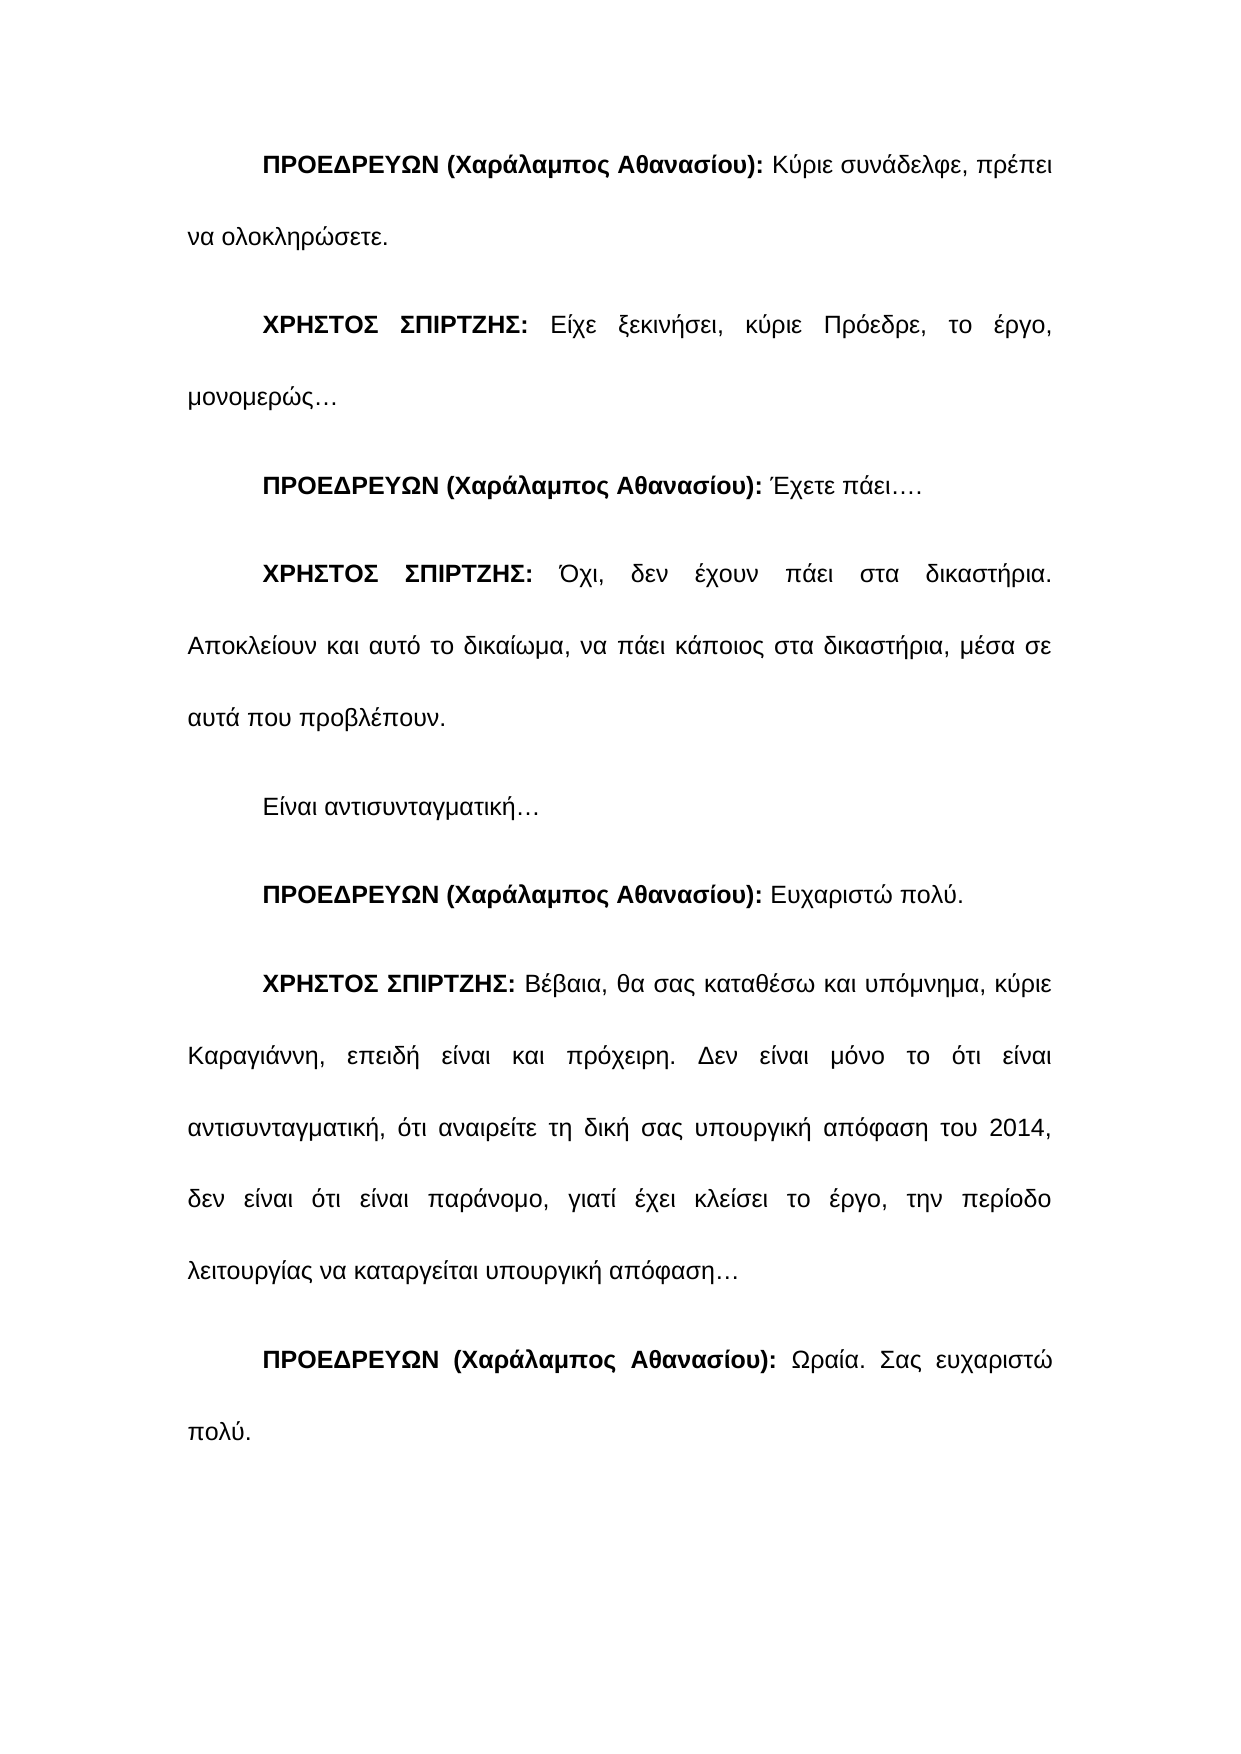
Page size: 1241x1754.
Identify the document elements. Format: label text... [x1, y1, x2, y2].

text ΠΡΟΕΔΡΕΥΩΝ (Χαράλαμπος Αθανασίου): Ωραία. Σας ευχαριστώ πολύ. [187, 1345, 1053, 1445]
text Είναι αντισυνταγματική… [187, 792, 1053, 820]
text ΠΡΟΕΔΡΕΥΩΝ (Χαράλαμπος Αθανασίου): Έχετε πάει…. [187, 471, 1053, 499]
text ΠΡΟΕΔΡΕΥΩΝ (Χαράλαμπος Αθανασίου): Ευχαριστώ πολύ. [187, 880, 1053, 909]
text ΧΡΗΣΤΟΣ ΣΠΙΡΤΖΗΣ: Όχι, δεν έχουν πάει στα δικαστήρια. Αποκλείουν και αυτό το δικαίωμα, να πάει κάποιος στα δικαστήρια, μέσα σε αυτά που προβλέπουν. [187, 559, 1053, 732]
text ΧΡΗΣΤΟΣ ΣΠΙΡΤΖΗΣ: Είχε ξεκινήσει, κύριε Πρόεδρε, το έργο, μονομερώς… [187, 310, 1053, 411]
text ΧΡΗΣΤΟΣ ΣΠΙΡΤΖΗΣ: Βέβαια, θα σας καταθέσω και υπόμνημα, κύριε Καραγιάννη, επειδή είναι και πρόχειρη. Δεν είναι μόνο το ότι είναι αντισυνταγματική, ότι αναιρείτε τη δική σας υπουργική απόφαση του 2014, δεν είναι ότι είναι παράνομο, γιατί έχει κλείσει το έργο, την περίοδο λειτουργίας να καταργείται υπουργική απόφαση… [187, 969, 1053, 1285]
text ΠΡΟΕΔΡΕΥΩΝ (Χαράλαμπος Αθανασίου): Κύριε συνάδελφε, πρέπει να ολοκληρώσετε. [187, 150, 1053, 251]
